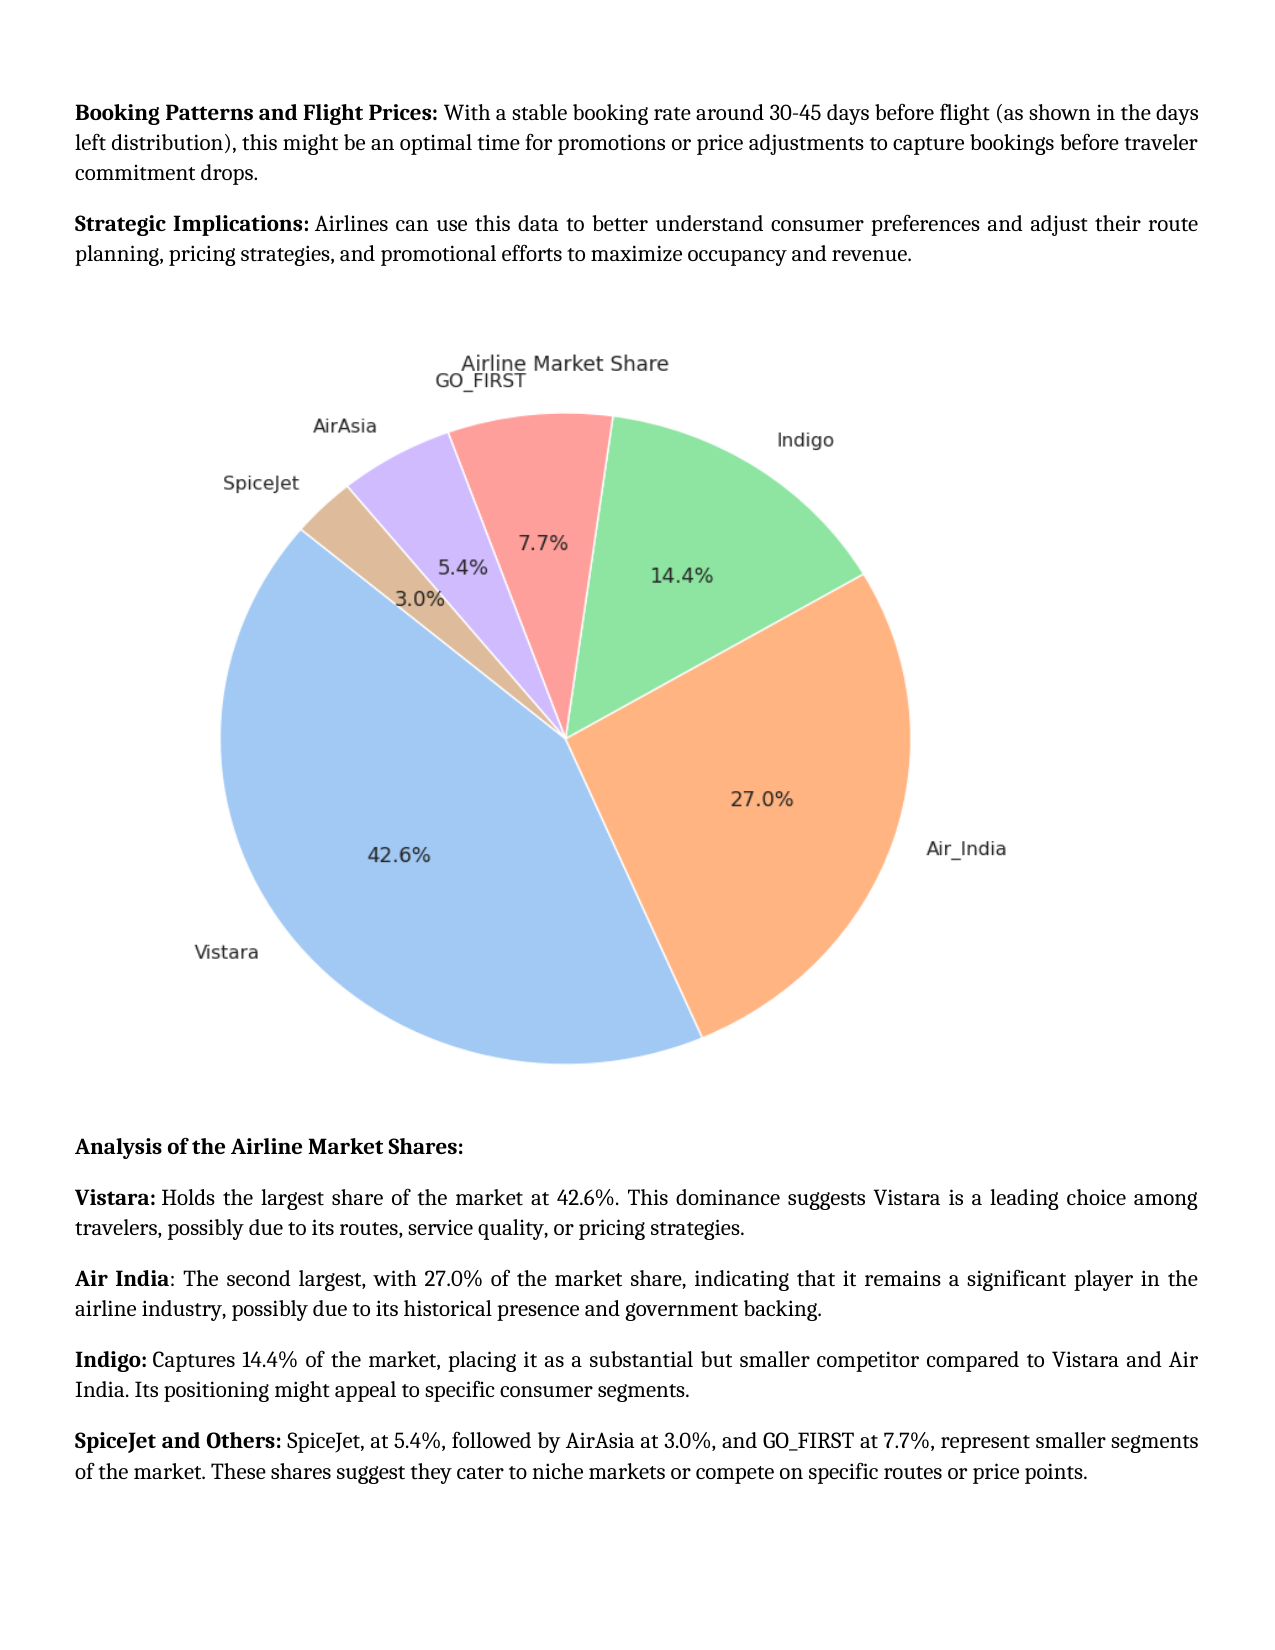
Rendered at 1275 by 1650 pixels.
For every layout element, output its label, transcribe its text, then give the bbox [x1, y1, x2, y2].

text Booking Patterns and Flight Prices: With a stable booking rate around 30-45 days before flight (as shown in the days left distribution), this might be an optimal time for promotions or price adjustments to capture bookings before traveler commitment drops. [75, 99, 1200, 186]
text Strategic Implications: Airlines can use this data to better understand consumer preferences and adjust their route planning, pricing strategies, and promotional efforts to maximize occupancy and revenue. [75, 211, 1200, 267]
text Indigo: Captures 14.4% of the market, placing it as a substantial but smaller competitor compared to Vistara and Air India. Its positioning might appeal to specific consumer segments. [75, 1347, 1200, 1404]
text Vistara: Holds the largest share of the market at 42.6%. This dominance suggests Vistara is a leading choice among travelers, possibly due to its routes, service quality, or pricing strategies. [75, 1184, 1200, 1241]
text Analysis of the Airline Market Shares: [75, 1133, 1200, 1160]
text SpiceJet and Others: SpiceJet, at 5.4%, followed by AirAsia at 3.0%, and GO_FIRST at 7.7%, represent smaller segments of the market. These shares suggest they cater to niche markets or compete on specific routes or price points. [75, 1428, 1200, 1485]
picture [75, 343, 1055, 1109]
text Air India: The second largest, with 27.0% of the market share, indicating that it remains a significant player in the airline industry, possibly due to its historical presence and government backing. [75, 1266, 1200, 1322]
